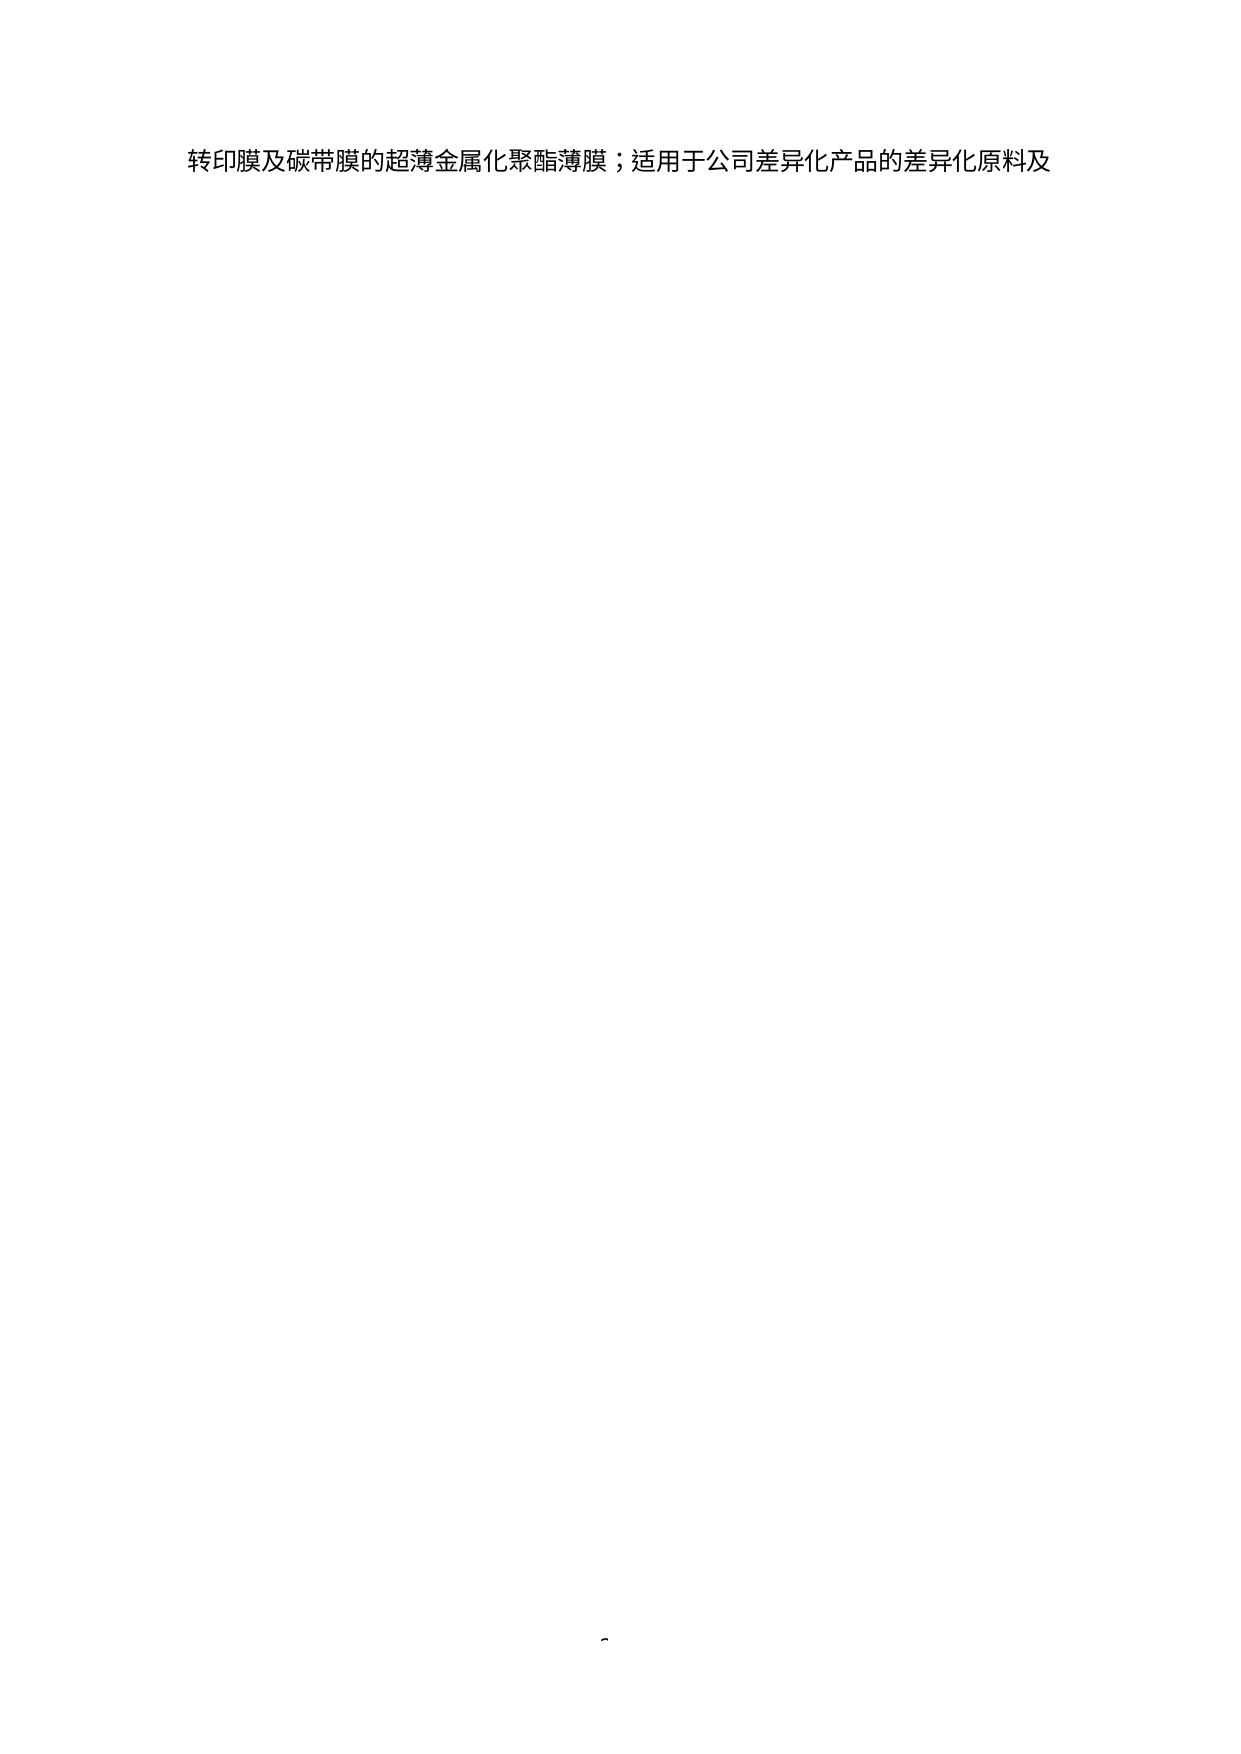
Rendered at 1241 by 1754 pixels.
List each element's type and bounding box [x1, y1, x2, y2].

text [187, 144, 1053, 178]
